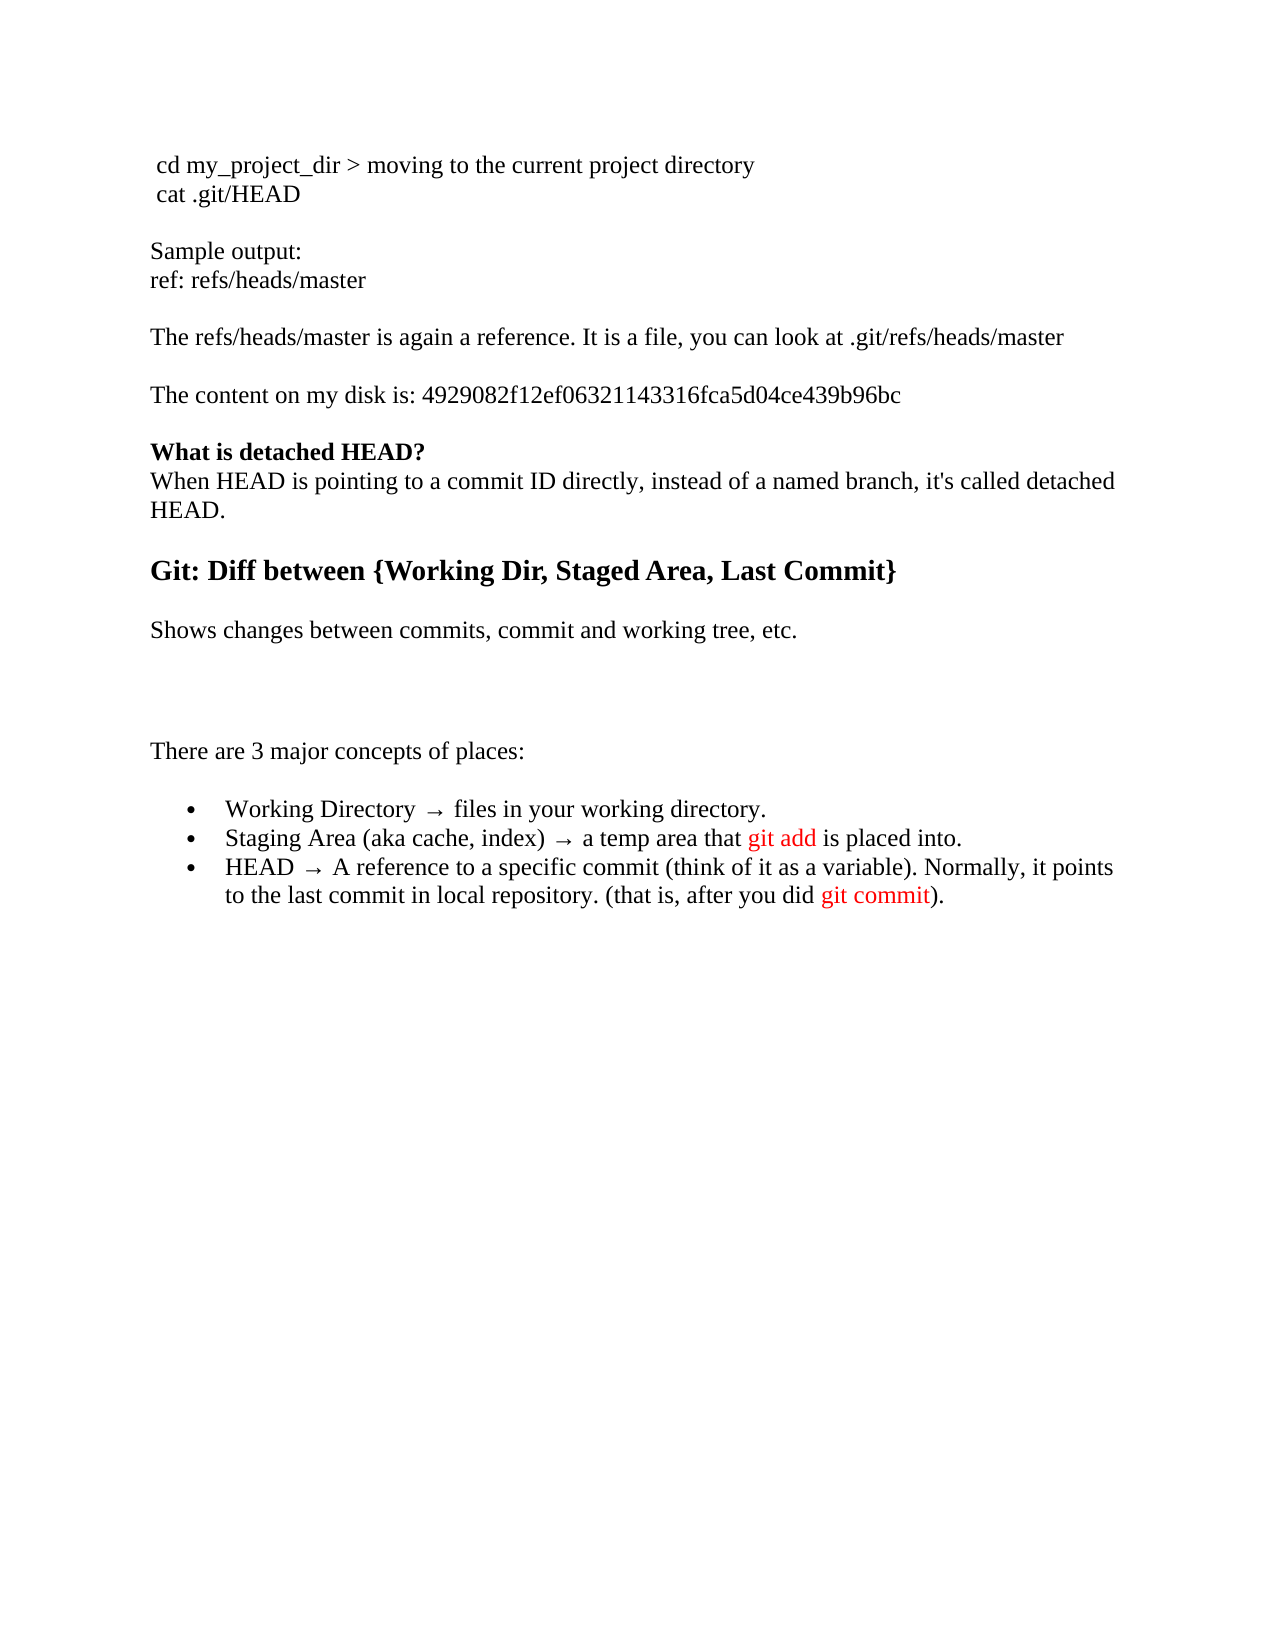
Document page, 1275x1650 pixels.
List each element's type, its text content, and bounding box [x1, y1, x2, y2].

text Sample output: [150, 236, 1125, 265]
text There are 3 major concepts of places: [150, 736, 1125, 765]
text cat .git/HEAD [150, 179, 1125, 207]
list HEAD → A reference to a specific commit (think of it as a variable). Normally, it points to the last commit in local repository. (that is, after you did git commit). [187, 852, 1125, 909]
subtitle Git: Diff between {Working Dir, Staged Area, Last Commit} [150, 553, 1125, 586]
text The content on my disk is: 4929082f12ef06321143316fca5d04ce439b96bc [150, 380, 1125, 409]
text What is detached HEAD? [150, 437, 1125, 466]
list Staging Area (aka cache, index) → a temp area that git add is placed into. [187, 823, 1125, 852]
text When HEAD is pointing to a commit ID directly, instead of a named branch, it's called detached HEAD. [150, 466, 1125, 524]
text cd my_project_dir > moving to the current project directory [150, 150, 1125, 179]
list Working Directory → files in your working directory. [187, 794, 1125, 823]
subtitle Shows changes between commits, commit and working tree, etc. [150, 616, 1125, 644]
text ref: refs/heads/master [150, 265, 1125, 294]
text The refs/heads/master is again a reference. It is a file, you can look at .git/refs/heads/master [150, 322, 1125, 351]
